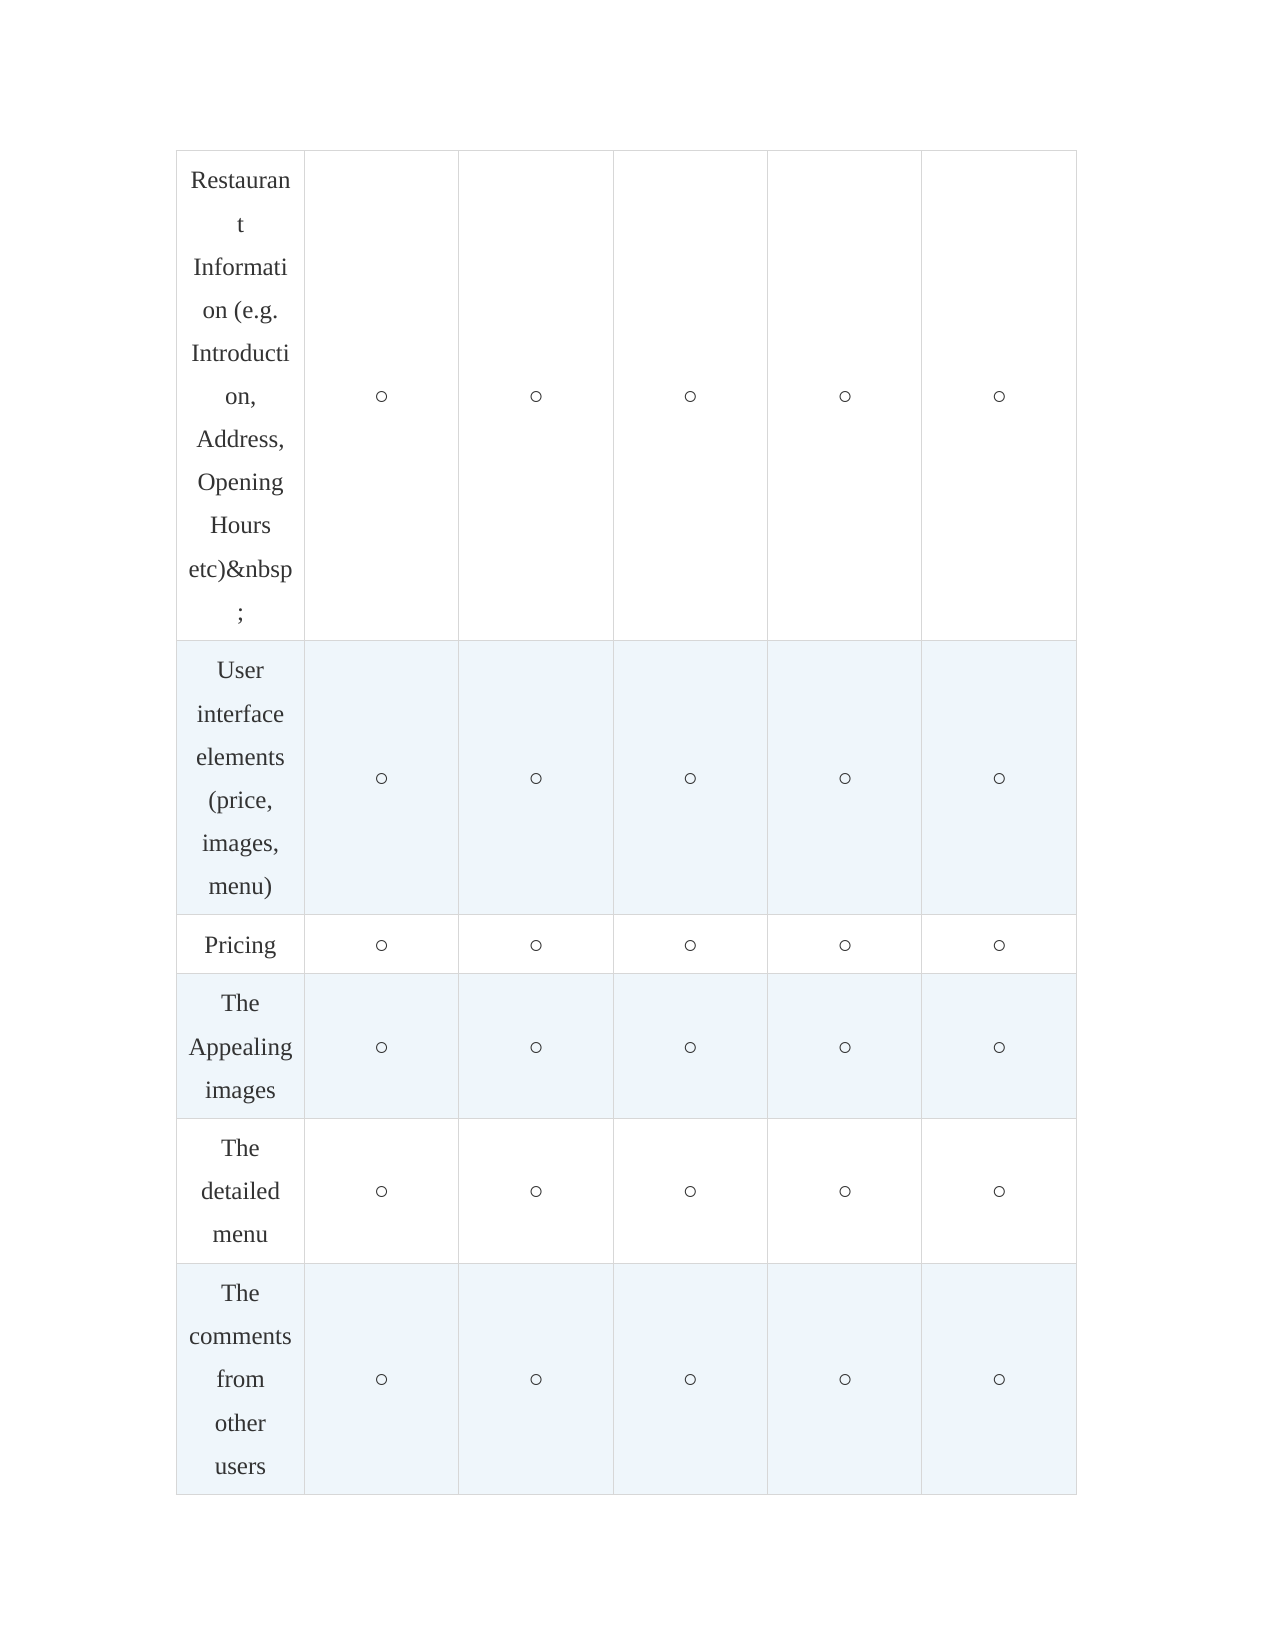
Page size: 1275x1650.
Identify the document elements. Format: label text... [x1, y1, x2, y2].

table_cell ○ [768, 641, 921, 914]
table_cell ○ [614, 1119, 767, 1263]
table_cell ○ [768, 1264, 921, 1494]
table_cell ○ [459, 1119, 613, 1263]
table_cell The Appealing images [177, 974, 304, 1118]
table_cell ○ [305, 915, 458, 973]
table_cell ○ [614, 641, 767, 914]
table_cell ○ [614, 974, 767, 1118]
table_cell ○ [768, 1119, 921, 1263]
table_cell User interface elements (price, images, menu) [177, 641, 304, 914]
table_cell ○ [459, 641, 613, 914]
table_cell The comments from other users [177, 1264, 304, 1494]
table_cell ○ [305, 151, 458, 640]
table_cell Pricing [177, 915, 304, 973]
table_cell ○ [922, 151, 1076, 640]
table_cell ○ [614, 151, 767, 640]
table_cell ○ [922, 974, 1076, 1118]
table_cell ○ [768, 915, 921, 973]
table_cell ○ [305, 1264, 458, 1494]
table_cell ○ [614, 1264, 767, 1494]
table_cell ○ [459, 974, 613, 1118]
table_cell ○ [922, 1119, 1076, 1263]
table_cell ○ [305, 974, 458, 1118]
table_cell ○ [614, 915, 767, 973]
table_cell ○ [459, 1264, 613, 1494]
table_cell Restaurant Information (e.g. Introduction, Address, Opening Hours etc)&nbsp; [177, 151, 304, 640]
table_cell ○ [305, 641, 458, 914]
table_cell ○ [768, 151, 921, 640]
table_cell ○ [922, 641, 1076, 914]
table_cell ○ [305, 1119, 458, 1263]
table_cell ○ [459, 151, 613, 640]
table_cell ○ [768, 974, 921, 1118]
table_cell ○ [922, 915, 1076, 973]
table_cell ○ [459, 915, 613, 973]
table_cell ○ [922, 1264, 1076, 1494]
table_cell The detailed menu [177, 1119, 304, 1263]
